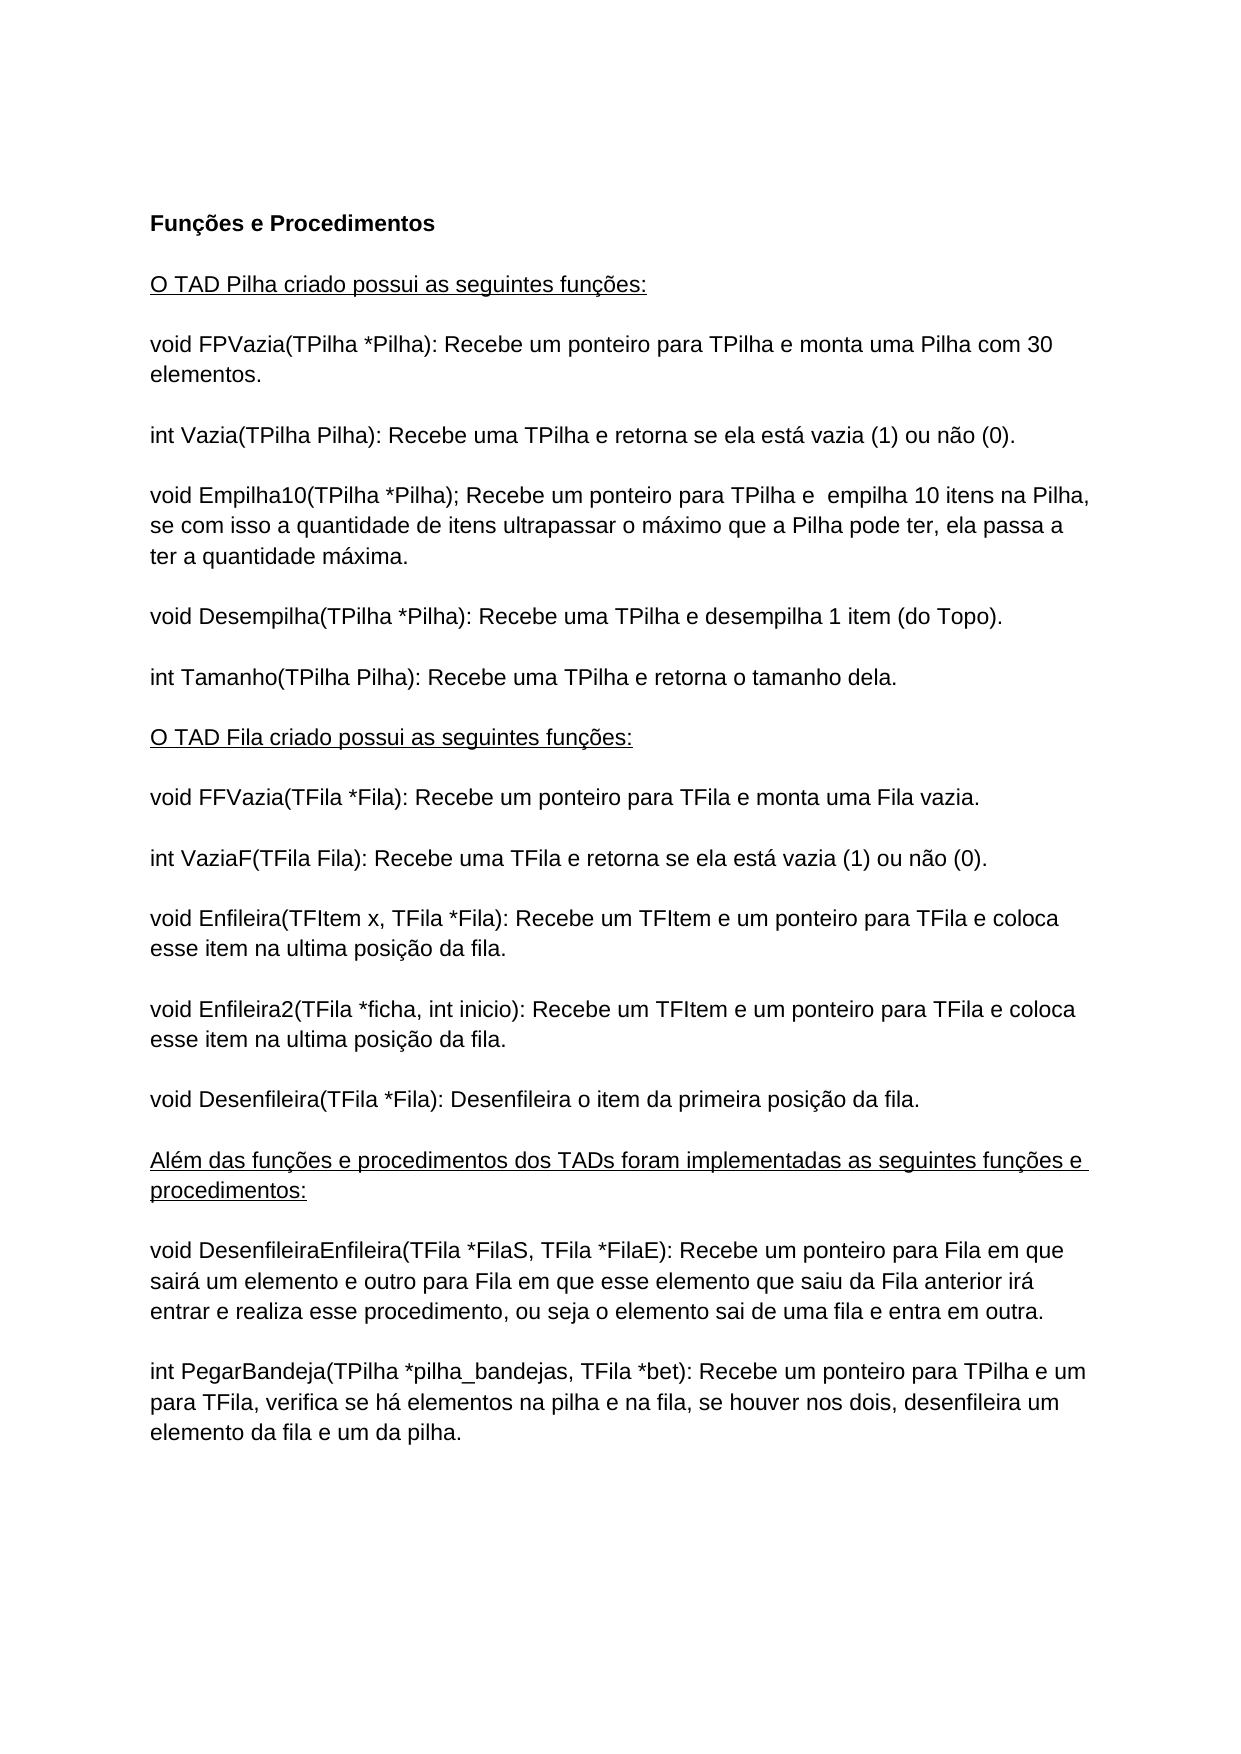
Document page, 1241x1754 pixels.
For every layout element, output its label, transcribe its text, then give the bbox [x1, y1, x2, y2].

text int Vazia(TPilha Pilha): Recebe uma TPilha e retorna se ela está vazia (1) ou não (0). [150, 422, 1090, 448]
text void Enfileira2(TFila *ficha, int inicio): Recebe um TFItem e um ponteiro para TFila e coloca esse item na ultima posição da fila. [150, 996, 1090, 1052]
text Além das funções e procedimentos dos TADs foram implementadas as seguintes funções e procedimentos: [150, 1147, 1090, 1203]
text void Desenfileira(TFila *Fila): Desenfileira o item da primeira posição da fila. [150, 1086, 1090, 1113]
text Funções e Procedimentos [150, 210, 1090, 237]
text void Enfileira(TFItem x, TFila *Fila): Recebe um TFItem e um ponteiro para TFila e coloca esse item na ultima posição da fila. [150, 905, 1090, 962]
text int PegarBandeja(TPilha *pilha_bandejas, TFila *bet): Recebe um ponteiro para TPilha e um para TFila, verifica se há elementos na pilha e na fila, se houver nos dois, desenfileira um elemento da fila e um da pilha. [150, 1358, 1090, 1445]
text O TAD Pilha criado possui as seguintes funções: [150, 271, 1090, 297]
text void Empilha10(TPilha *Pilha); Recebe um ponteiro para TPilha e empilha 10 itens na Pilha, se com isso a quantidade de itens ultrapassar o máximo que a Pilha pode ter, ela passa a ter a quantidade máxima. [150, 482, 1090, 569]
text int Tamanho(TPilha Pilha): Recebe uma TPilha e retorna o tamanho dela. [150, 663, 1090, 690]
text int VaziaF(TFila Fila): Recebe uma TFila e retorna se ela está vazia (1) ou não (0). [150, 845, 1090, 871]
text O TAD Fila criado possui as seguintes funções: [150, 724, 1090, 750]
text void DesenfileiraEnfileira(TFila *FilaS, TFila *FilaE): Recebe um ponteiro para Fila em que sairá um elemento e outro para Fila em que esse elemento que saiu da Fila anterior irá entrar e realiza esse procedimento, ou seja o elemento sai de uma fila e entra em outra. [150, 1237, 1090, 1324]
text void FFVazia(TFila *Fila): Recebe um ponteiro para TFila e monta uma Fila vazia. [150, 784, 1090, 811]
text void Desempilha(TPilha *Pilha): Recebe uma TPilha e desempilha 1 item (do Topo). [150, 603, 1090, 629]
text void FPVazia(TPilha *Pilha): Recebe um ponteiro para TPilha e monta uma Pilha com 30 elementos. [150, 331, 1090, 388]
